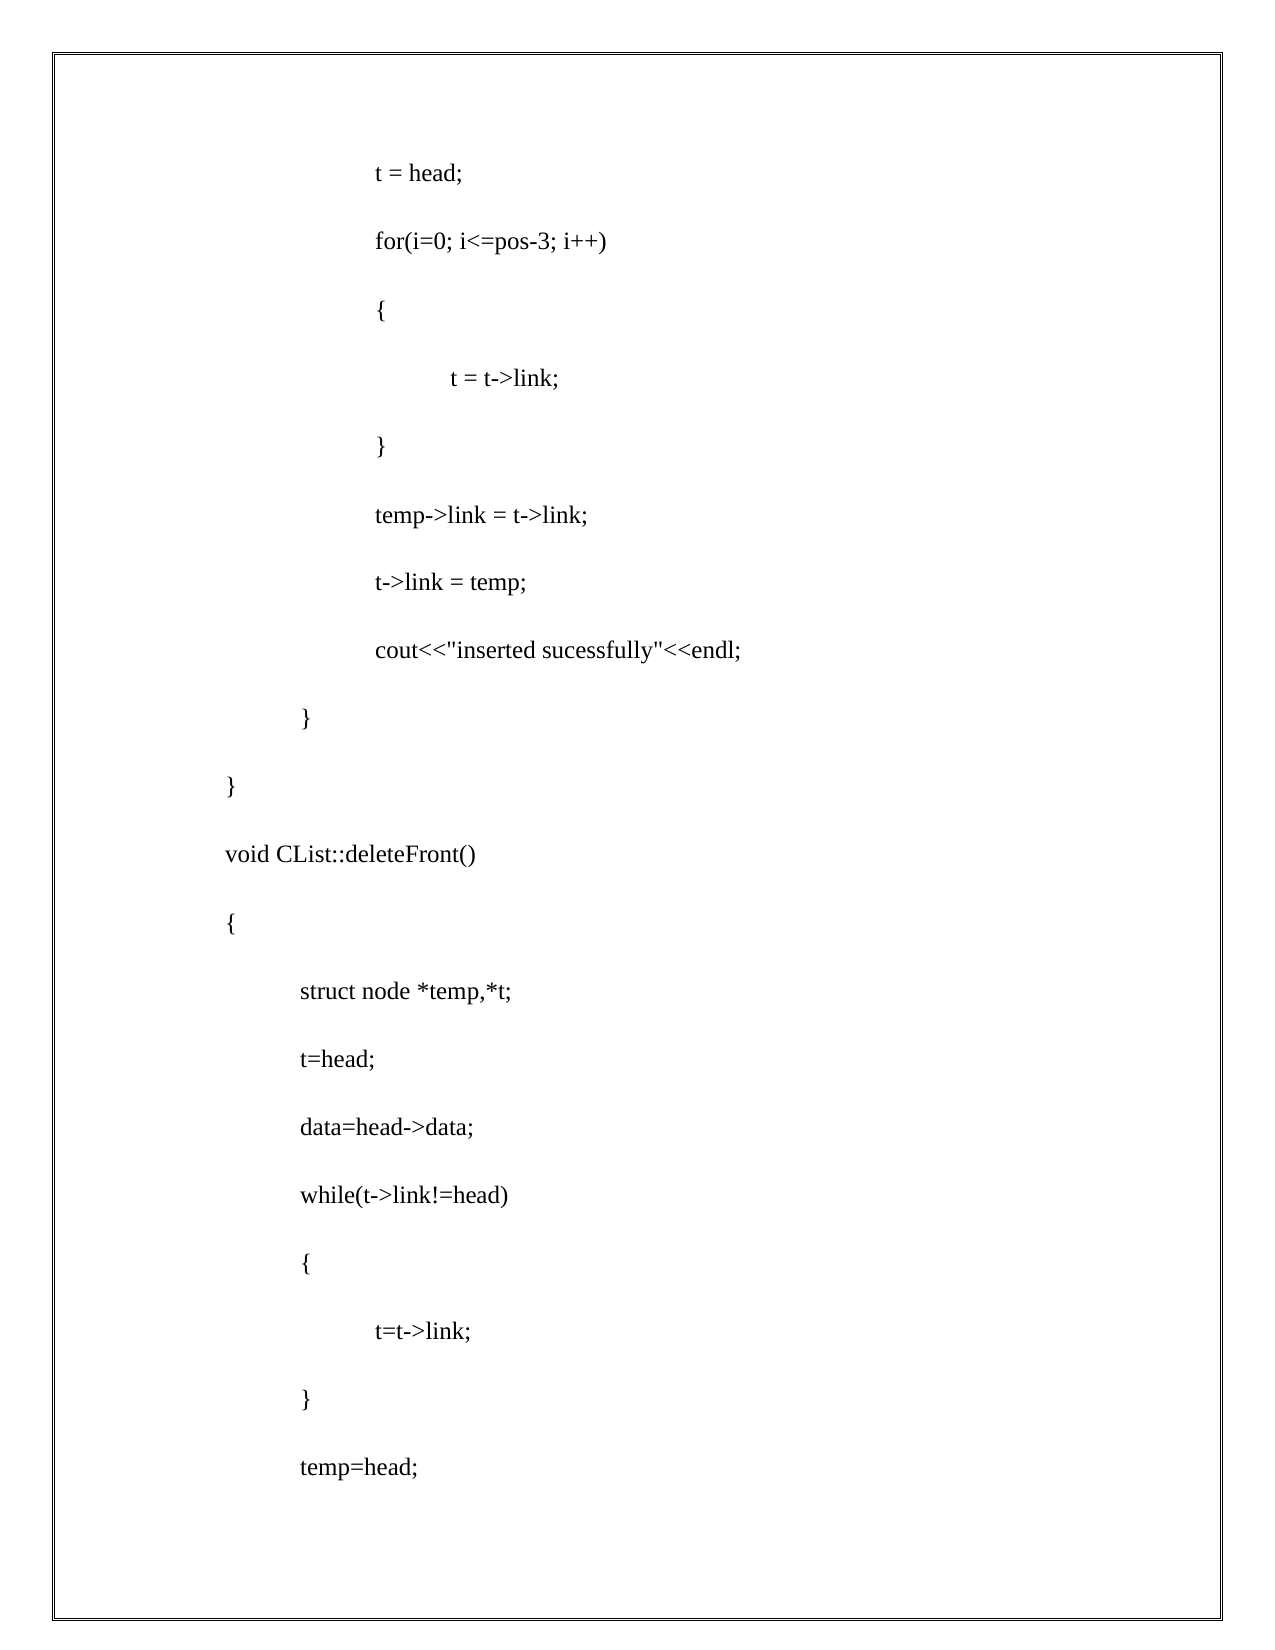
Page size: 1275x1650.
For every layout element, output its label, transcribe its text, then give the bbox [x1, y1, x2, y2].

text temp=head; [300, 1452, 1162, 1481]
text } [300, 1384, 1162, 1413]
text } [300, 703, 1162, 732]
text { [300, 1248, 1162, 1276]
text void CList::deleteFront() [225, 839, 1162, 868]
text t=t->link; [375, 1316, 1162, 1344]
text } [225, 771, 1162, 800]
text temp->link = t->link; t->link = temp; [375, 500, 588, 596]
text for(i=0; i<=pos-3; i++) [375, 226, 1162, 255]
text t = t->link; [450, 363, 1162, 392]
text t = head; [375, 158, 1162, 187]
text data=head->data; while(t->link!=head) [300, 1112, 510, 1208]
text cout<<"inserted sucessfully"<<endl; [375, 635, 1162, 663]
text struct node *temp,*t; t=head; [300, 976, 514, 1073]
text { [225, 908, 1162, 937]
text } [375, 431, 1162, 460]
text { [375, 295, 1162, 323]
